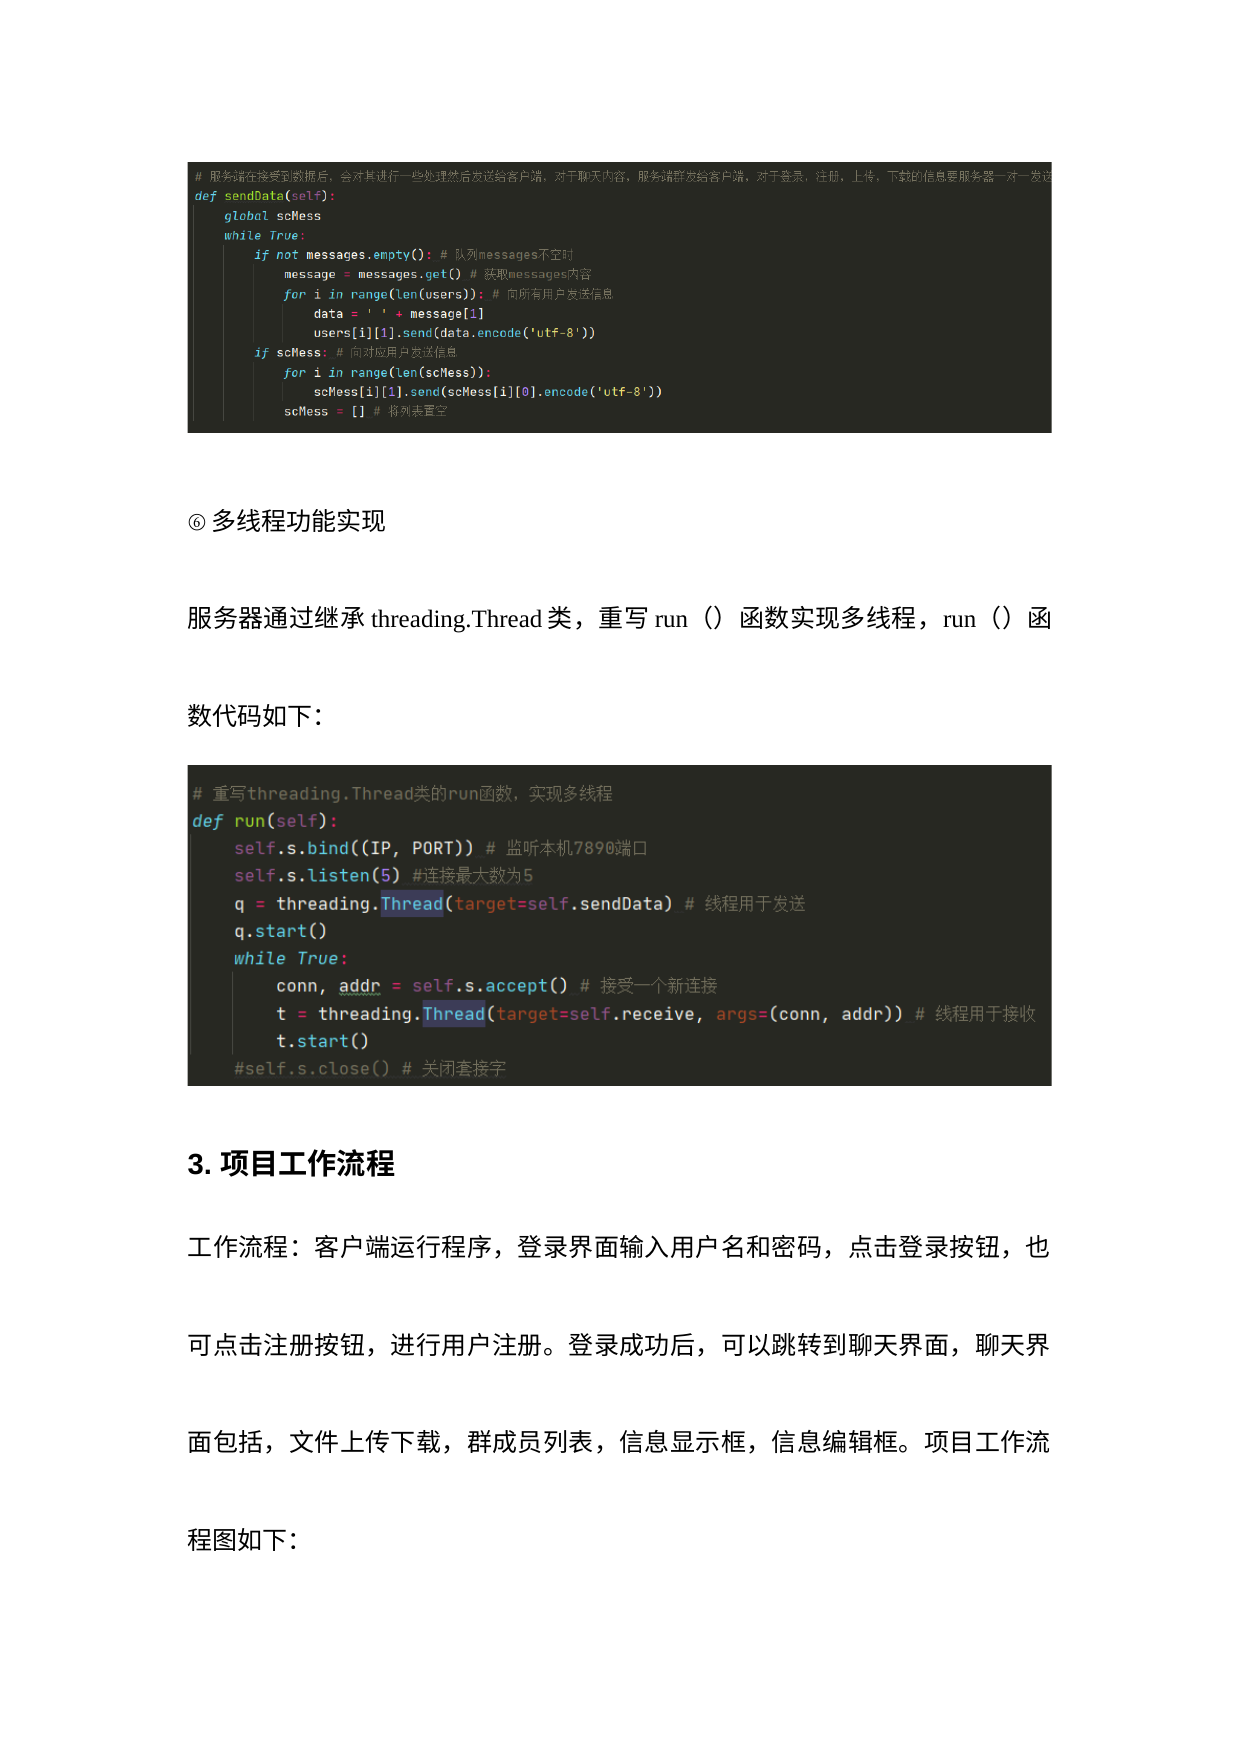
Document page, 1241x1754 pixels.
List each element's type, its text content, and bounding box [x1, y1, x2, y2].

picture [187, 765, 1052, 1086]
picture [187, 162, 1052, 433]
subtitle 项目工作流程 [187, 1129, 1053, 1194]
text 工作流程：客户端运行程序，登录界面输入用户名和密码，点击登录按钮，也可点击注册按钮，进行用户注册。登录成功后，可以跳转到聊天界面，聊天界面包括，文件上传下载，群成员列表，信息显示框，信息编辑框。项目工作流程图如下： [187, 1213, 1053, 1571]
